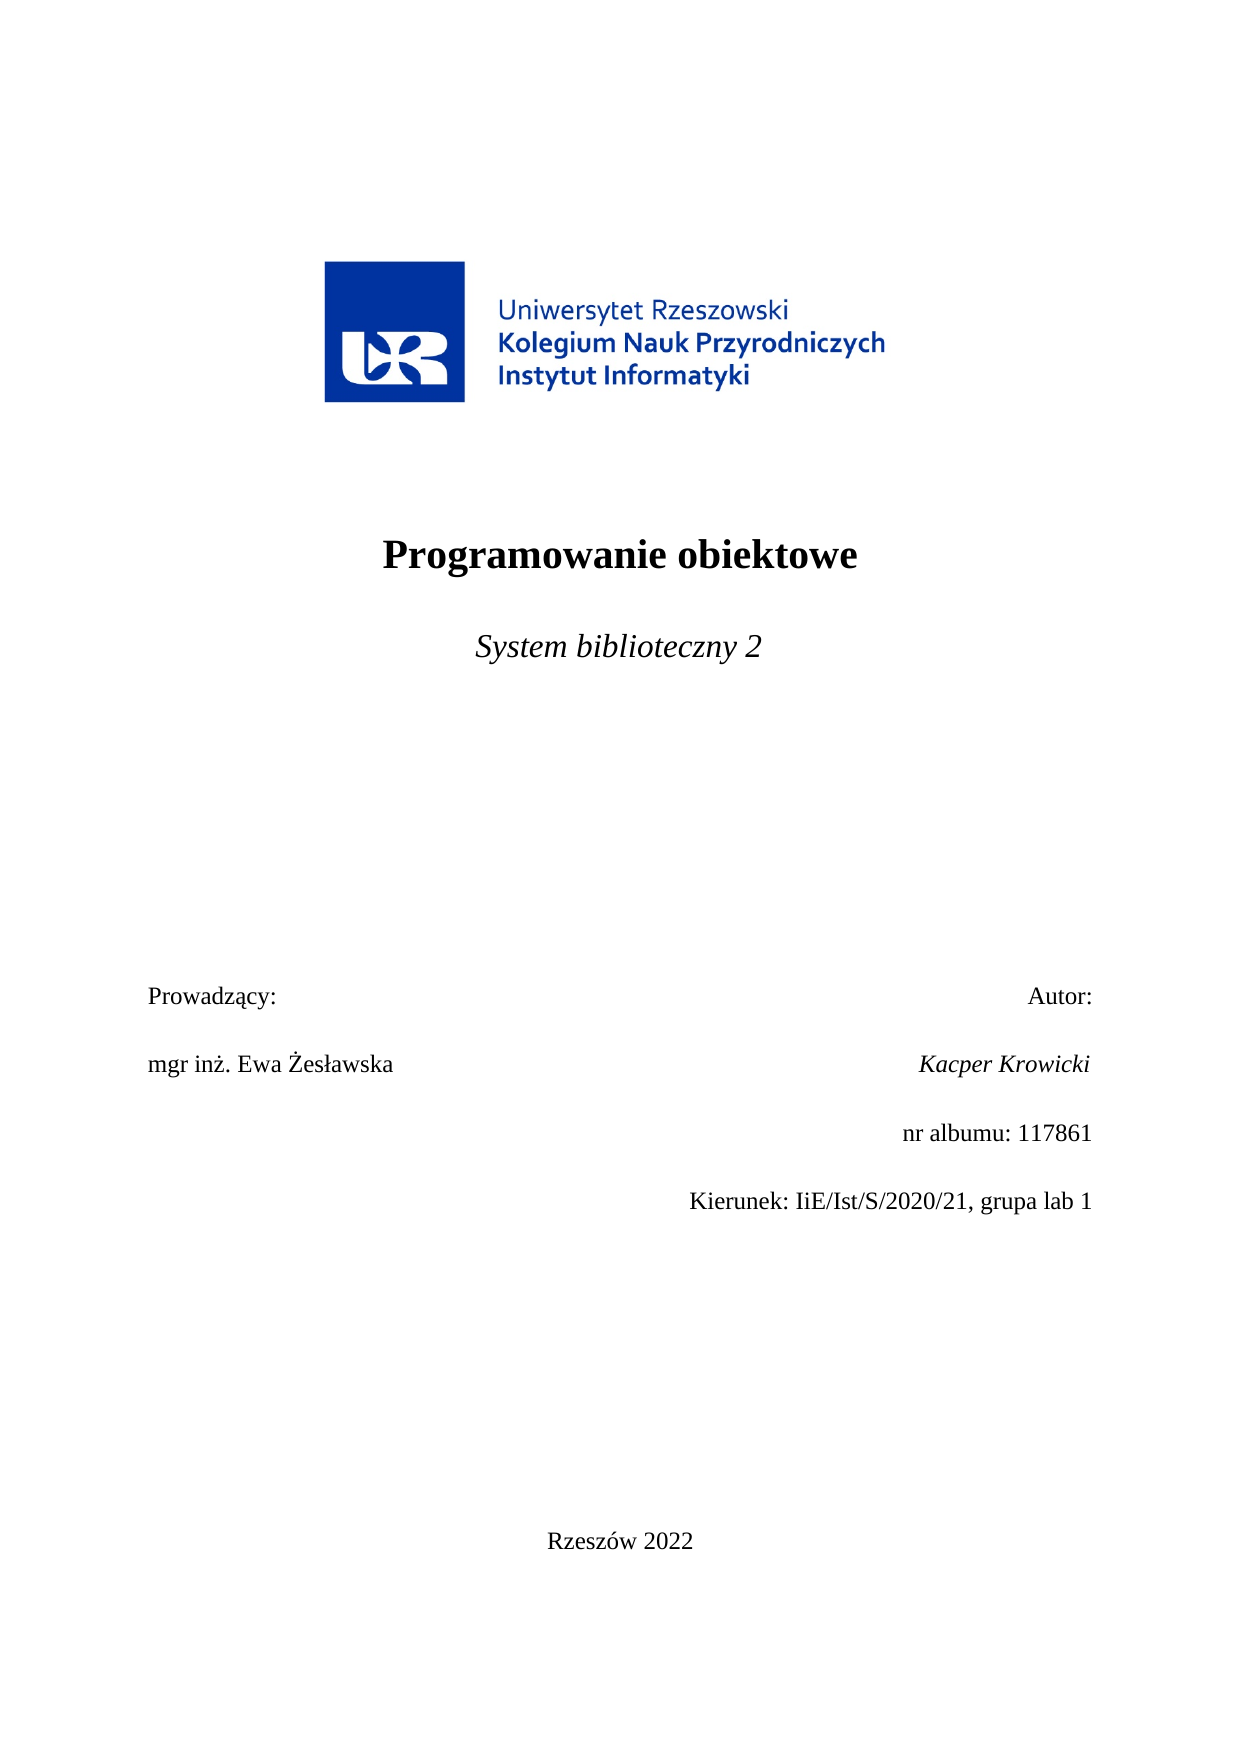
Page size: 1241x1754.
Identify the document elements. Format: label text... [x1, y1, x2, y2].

text Prowadzący: Autor: [148, 981, 1093, 1010]
text Rzeszów 2022 [148, 1526, 1093, 1555]
text Kierunek: , grupa [148, 1186, 1093, 1214]
text Programowanie obiektowe [148, 529, 1093, 577]
text nr albumu: 117861 [148, 1118, 1093, 1146]
picture [147, 172, 1093, 491]
text mgr inż. Ewa Żesławska Kacper Krowicki [148, 1049, 1093, 1078]
text System biblioteczny 2 [148, 626, 1093, 665]
